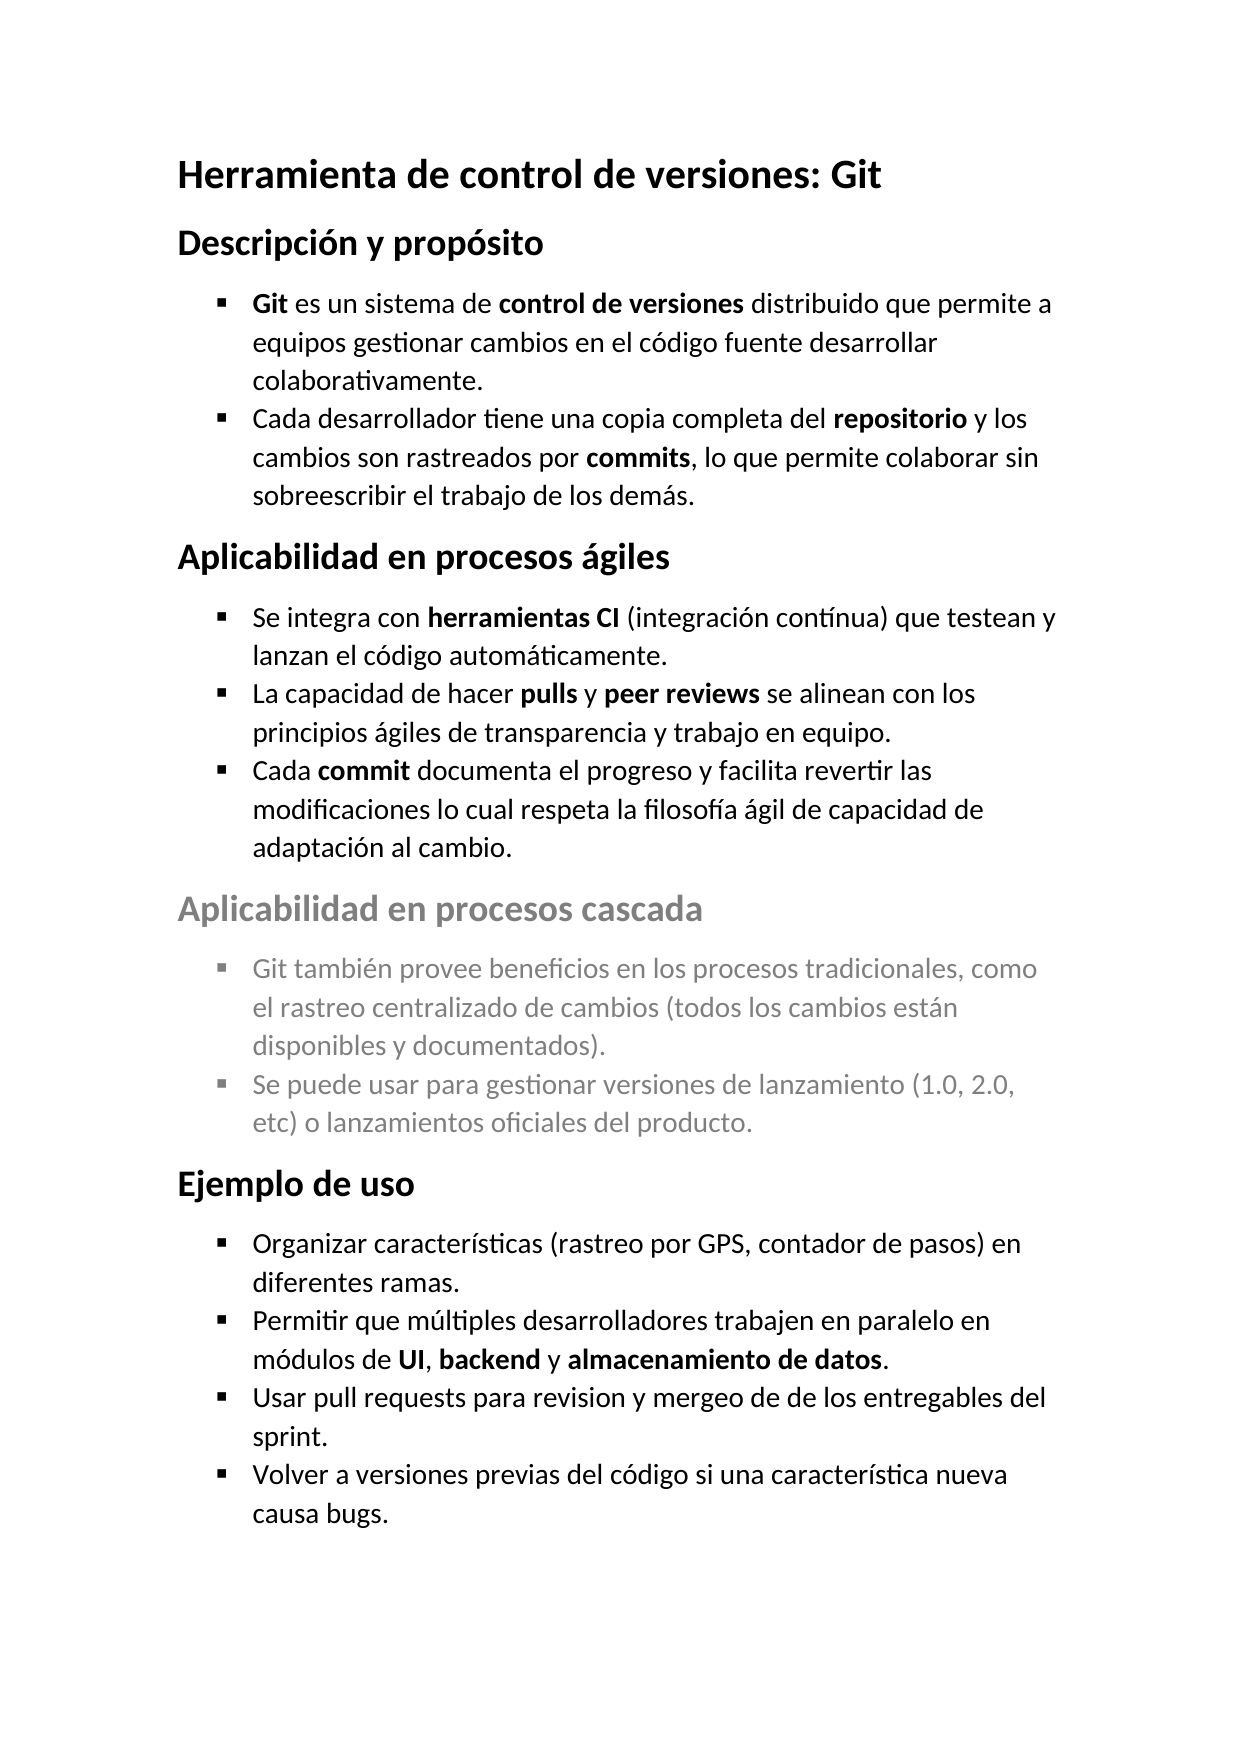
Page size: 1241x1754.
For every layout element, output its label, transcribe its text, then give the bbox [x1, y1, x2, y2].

text Aplicabilidad en procesos cascada [177, 884, 1063, 930]
list Se puede usar para gestionar versiones de lanzamiento (1.0, 2.0, etc) o lanzamientos oficiales del producto. [215, 1066, 1063, 1140]
list Permitir que múltiples desarrolladores trabajen en paralelo en módulos de UI, backend y almacenamiento de datos. [215, 1302, 1063, 1377]
list La capacidad de hacer pulls y peer reviews se alinean con los principios ágiles de transparencia y trabajo en equipo. [215, 676, 1063, 750]
text Descripción y propósito [177, 219, 1063, 265]
text Aplicabilidad en procesos ágiles [177, 533, 1063, 578]
list Git también provee beneficios en los procesos tradicionales, como el rastreo centralizado de cambios (todos los cambios están disponibles y documentados). [215, 951, 1063, 1063]
list Usar pull requests para revision y mergeo de de los entregables del sprint. [215, 1379, 1063, 1453]
list Volver a versiones previas del código si una característica nueva causa bugs. [215, 1456, 1063, 1530]
text Herramienta de control de versiones: Git [177, 148, 1063, 198]
list Git es un sistema de control de versiones distribuido que permite a equipos gestionar cambios en el código fuente desarrollar colaborativamente. [215, 285, 1063, 398]
text Ejemplo de uso [177, 1159, 1063, 1205]
list Se integra con herramientas CI (integración contínua) que testean y lanzan el código automáticamente. [215, 599, 1063, 673]
list Cada desarrollador tiene una copia completa del repositorio y los cambios son rastreados por commits, lo que permite colaborar sin sobreescribir el trabajo de los demás. [215, 401, 1063, 513]
list Cada commit documenta el progreso y facilita revertir las modificaciones lo cual respeta la filosofía ágil de capacidad de adaptación al cambio. [215, 752, 1063, 865]
list Organizar características (rastreo por GPS, contador de pasos) en diferentes ramas. [215, 1226, 1063, 1300]
